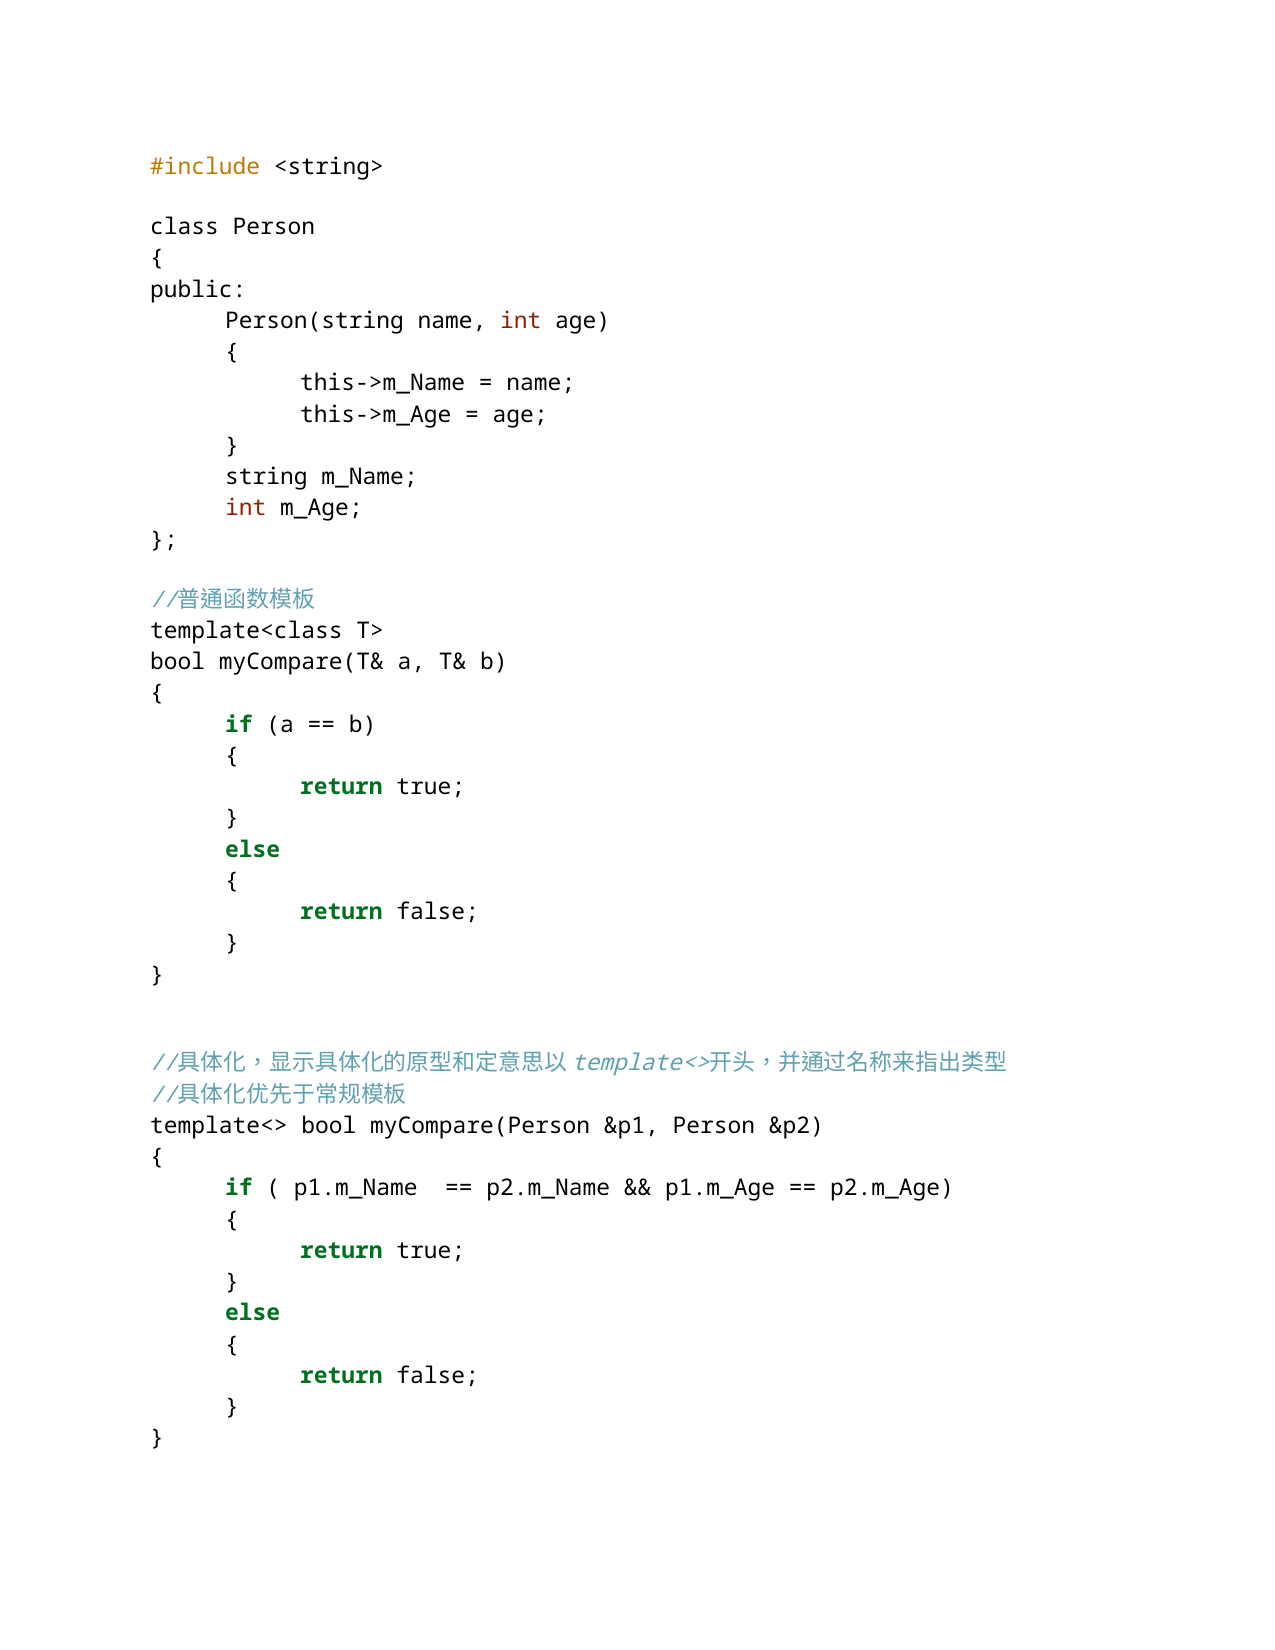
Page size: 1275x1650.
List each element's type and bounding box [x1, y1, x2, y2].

text [150, 150, 1125, 1481]
